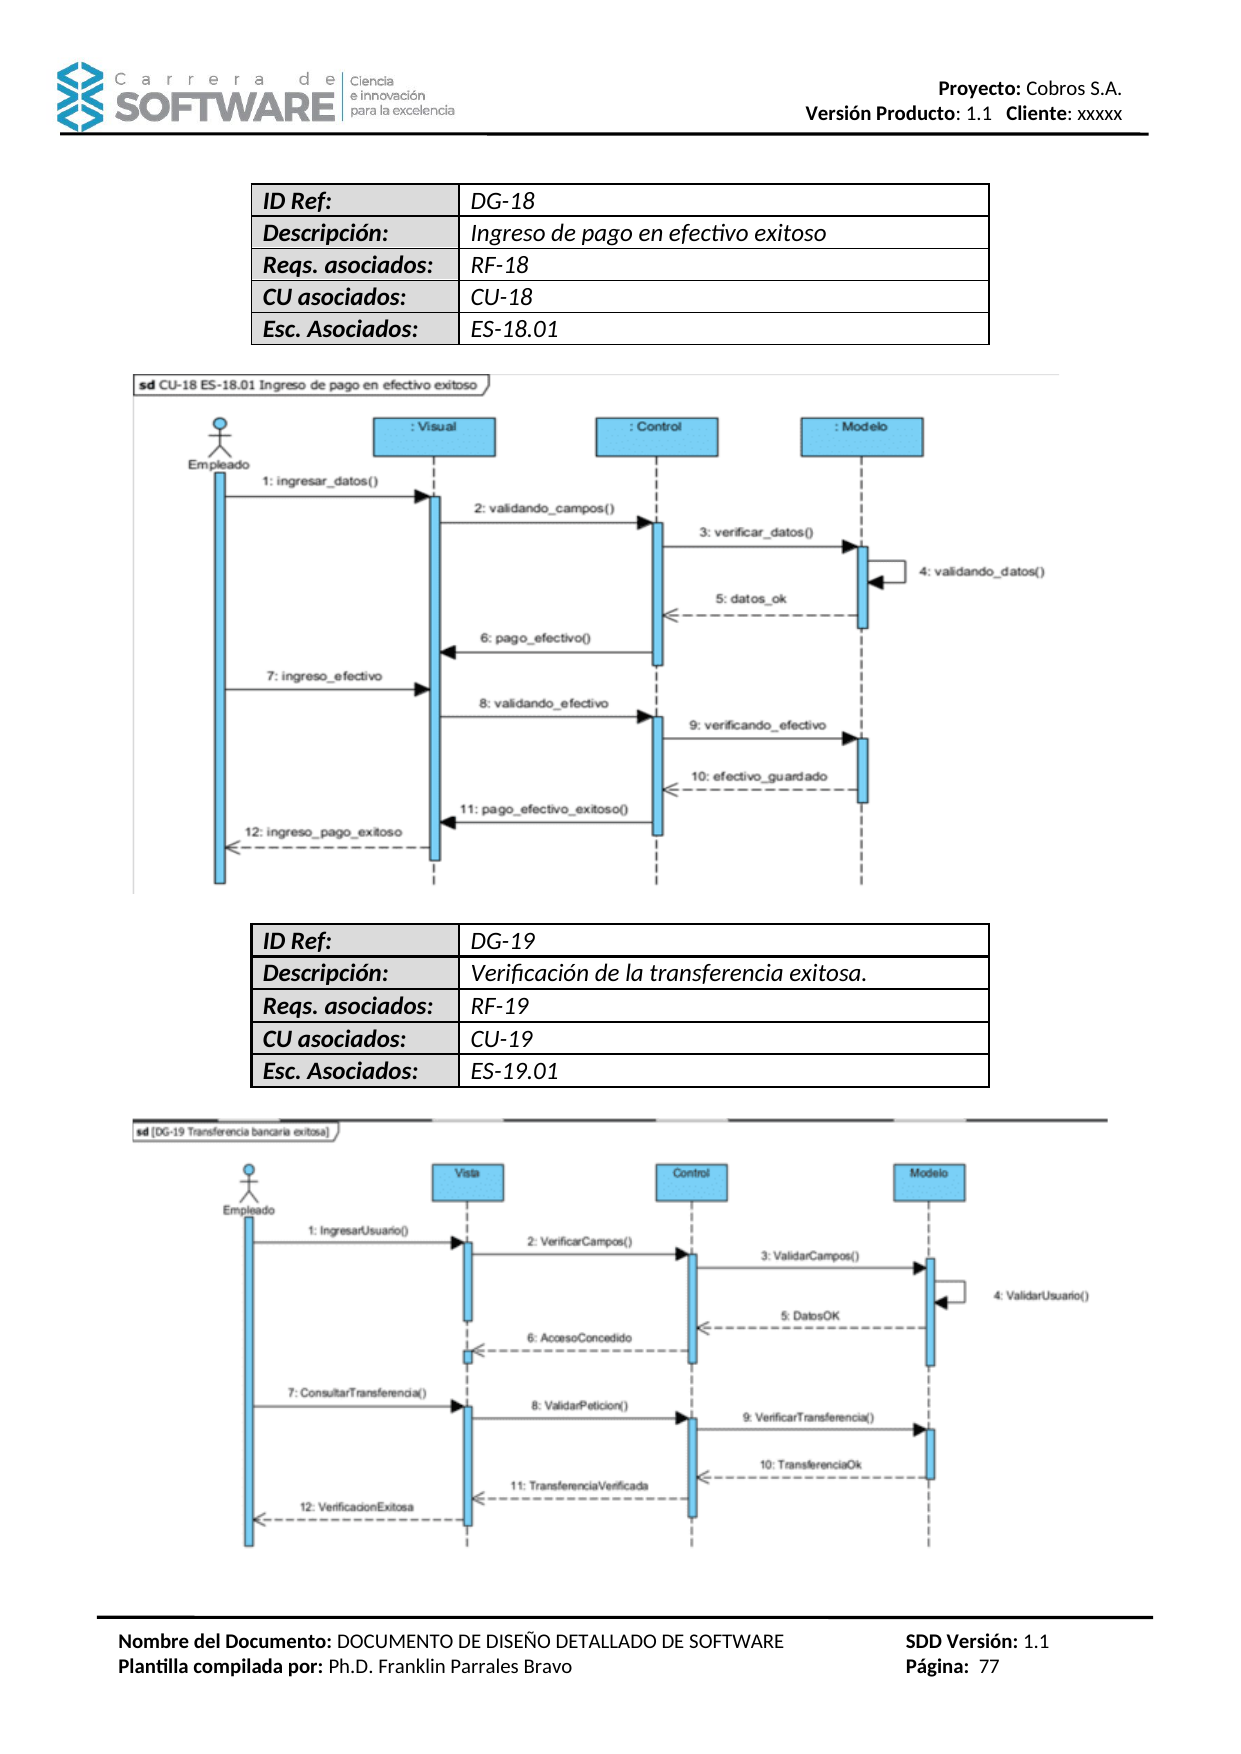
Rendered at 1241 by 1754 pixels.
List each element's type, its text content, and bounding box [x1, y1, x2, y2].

table_cell RF-18 [460, 249, 988, 279]
table_cell CU-18 [460, 281, 988, 312]
table_cell Descripción: [253, 958, 458, 988]
picture [46, 46, 461, 154]
table_header ID Ref: [253, 925, 458, 955]
table_cell RF-19 [460, 990, 988, 1021]
table_cell ES-18.01 [460, 313, 988, 344]
table_cell Verificación de la transferencia exitosa. [460, 958, 988, 988]
table_cell ES-19.01 [460, 1055, 988, 1086]
table_cell Reqs. asociados: [252, 249, 458, 279]
table_header DG-18 [460, 185, 988, 215]
table_cell Reqs. asociados: [253, 990, 458, 1021]
table_cell Descripción: [252, 217, 458, 247]
table_header ID Ref: [252, 185, 458, 215]
picture [132, 1118, 1108, 1584]
table_cell Esc. Asociados: [253, 1055, 458, 1086]
table_cell Ingreso de pago en efectivo exitoso [460, 217, 988, 247]
table_cell CU asociados: [252, 281, 458, 312]
picture [132, 374, 1060, 894]
table_cell CU asociados: [253, 1023, 458, 1053]
table_header DG-19 [460, 925, 988, 955]
table_cell Esc. Asociados: [252, 313, 458, 344]
table_cell CU-19 [460, 1023, 988, 1053]
